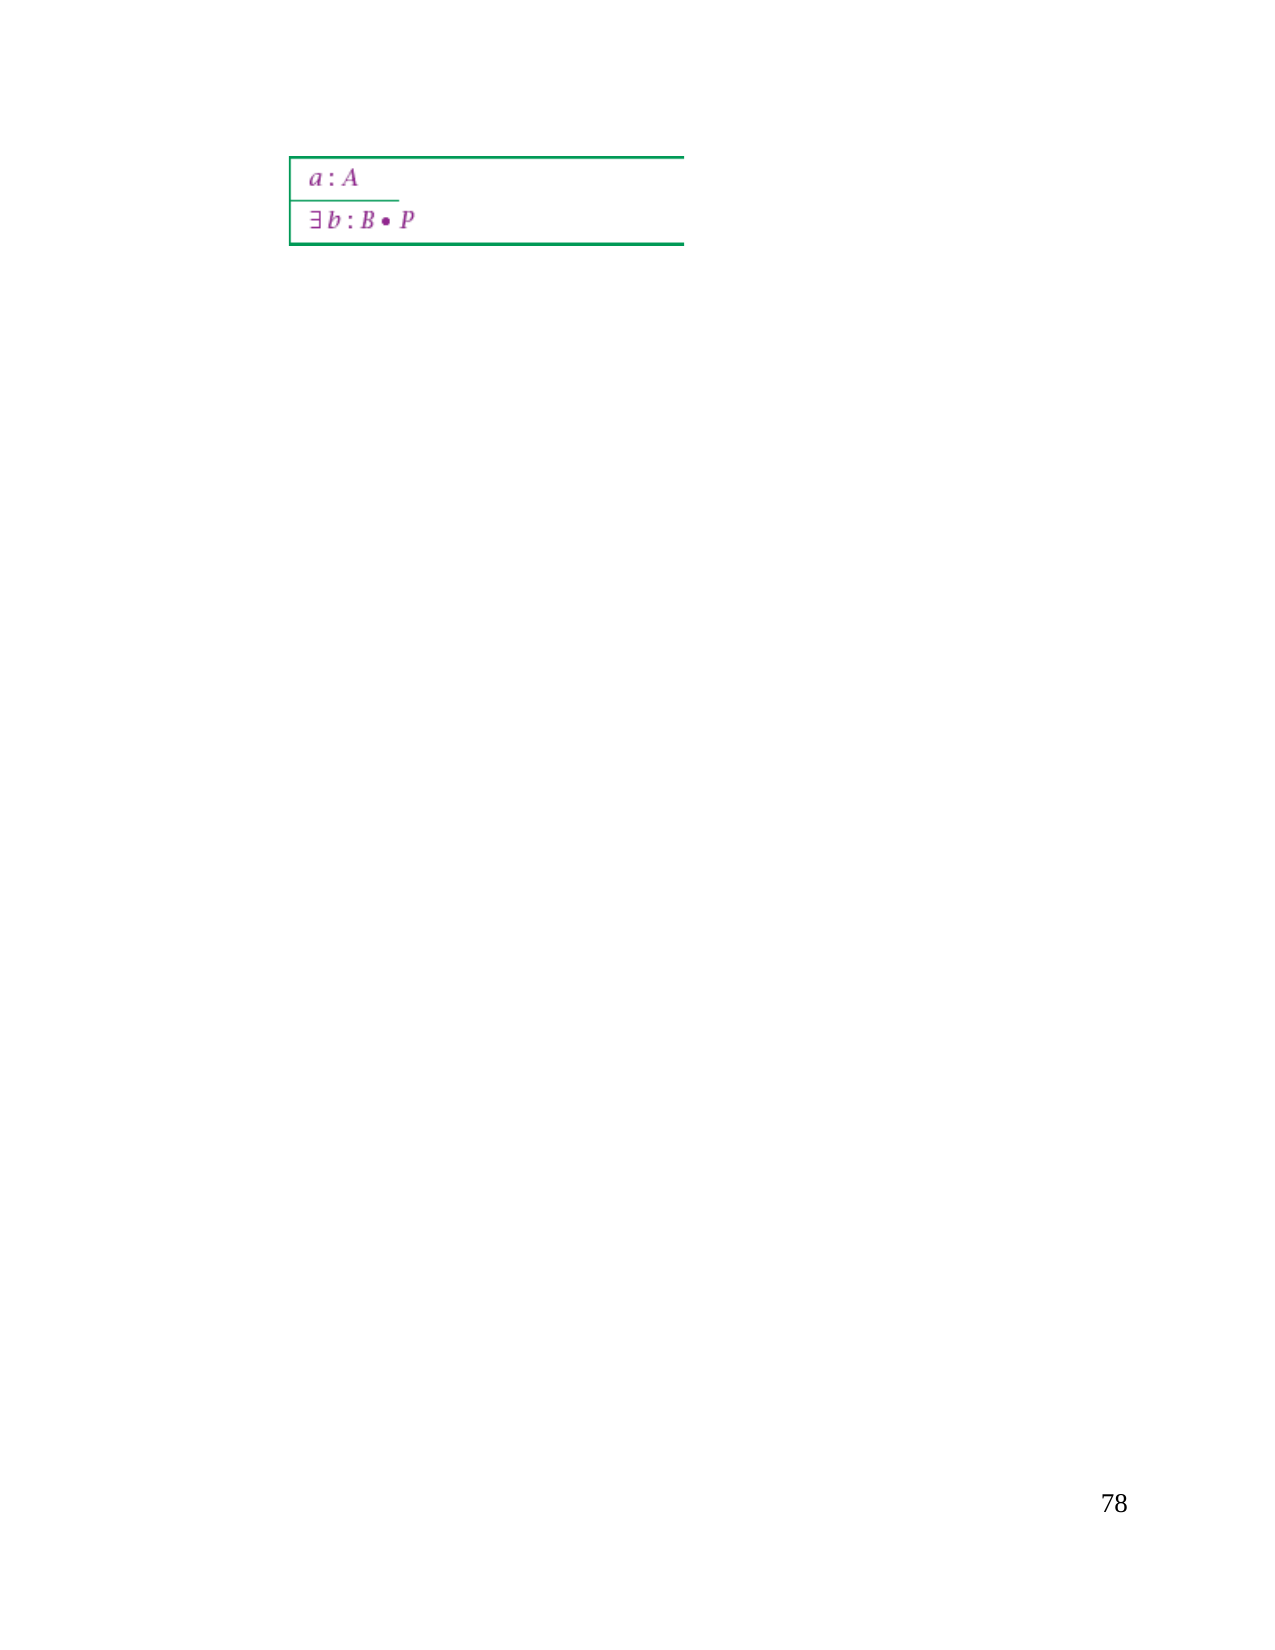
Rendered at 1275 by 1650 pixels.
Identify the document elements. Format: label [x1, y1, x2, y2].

picture [288, 156, 685, 246]
